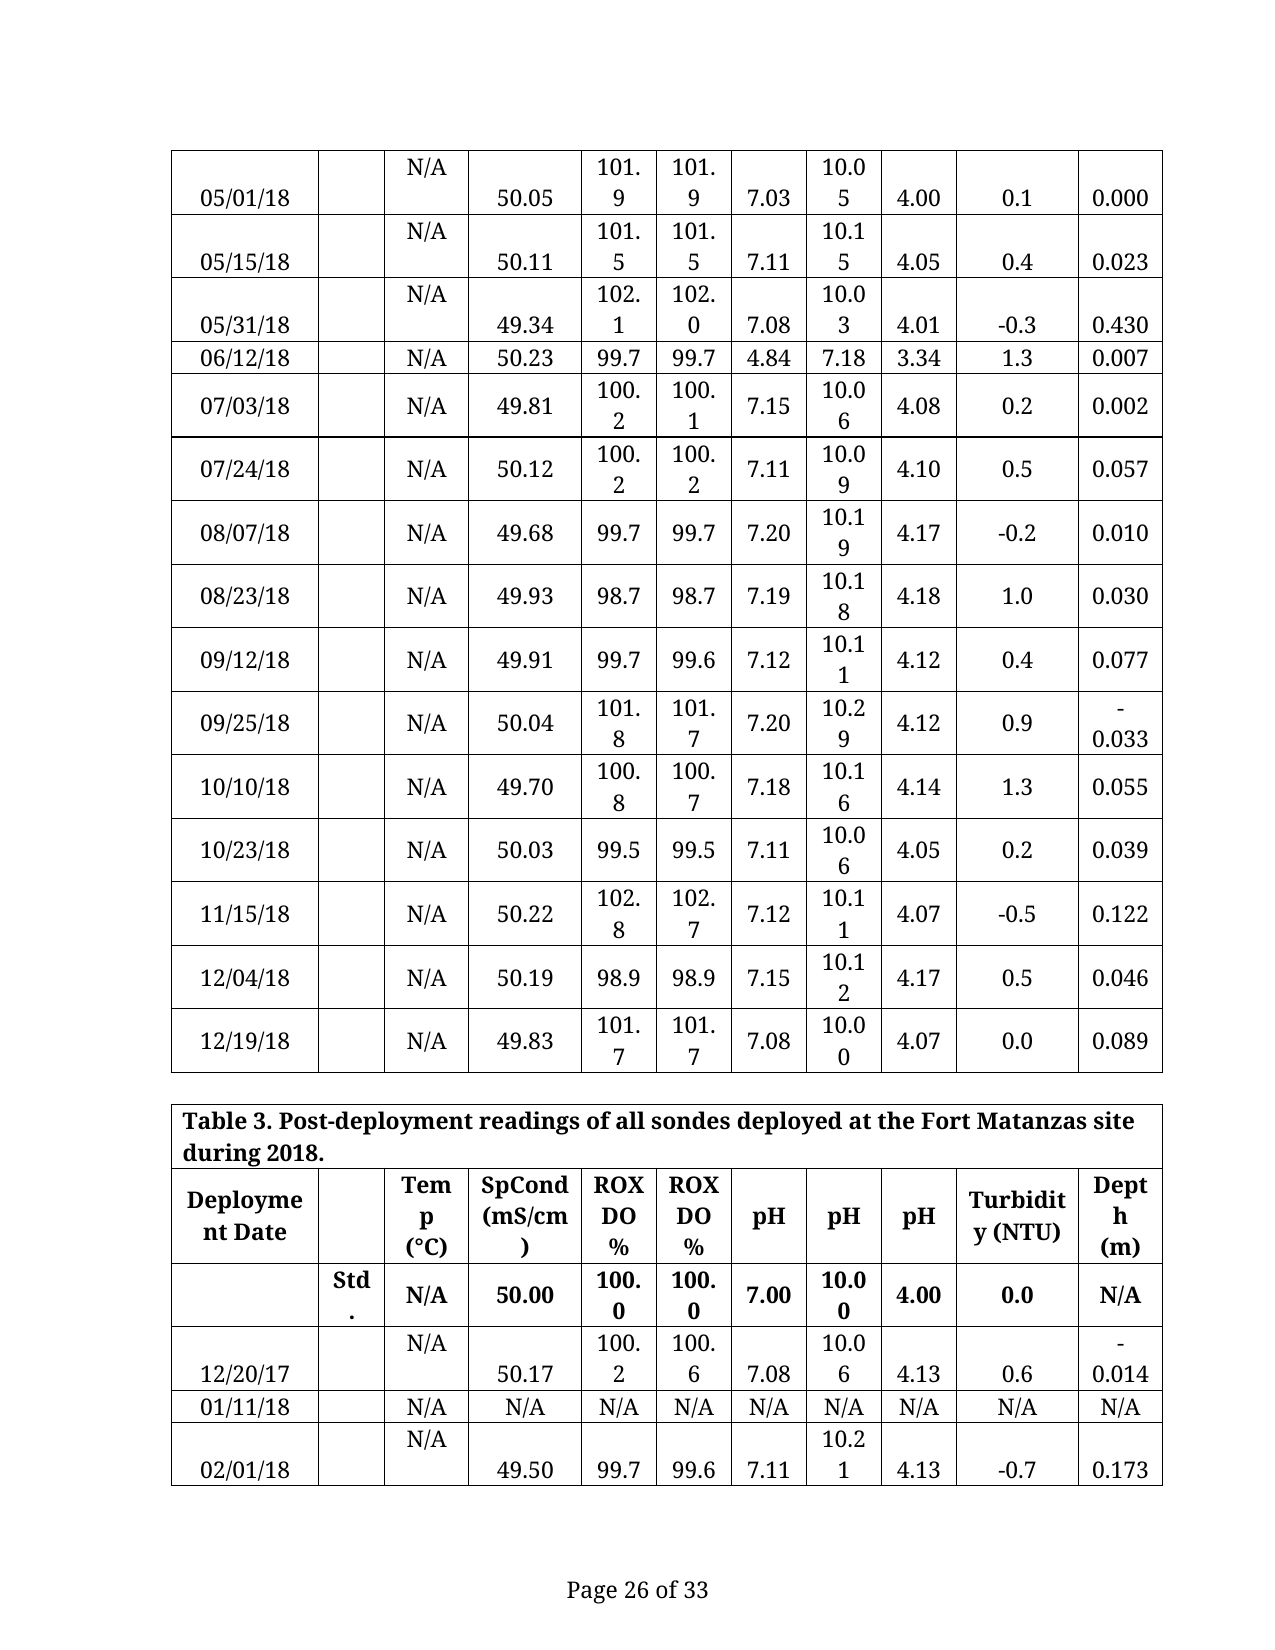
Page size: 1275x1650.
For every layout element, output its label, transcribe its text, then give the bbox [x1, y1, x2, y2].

table_cell N/A [385, 628, 468, 691]
table_cell 4.18 [882, 565, 956, 627]
table_cell 01/11/18 [172, 1391, 318, 1422]
table_cell 99.7 [657, 501, 731, 563]
table_cell 10.15 [807, 215, 881, 277]
table_cell [319, 374, 384, 436]
table_cell 7.12 [732, 628, 806, 691]
table_cell 10.05 [807, 151, 881, 213]
table_cell 7.19 [732, 565, 806, 627]
table_cell 49.68 [469, 501, 581, 563]
table_cell 50.05 [469, 151, 581, 213]
table_cell 100.2 [582, 1327, 656, 1389]
table_cell 7.18 [807, 342, 881, 373]
table_cell 50.12 [469, 438, 581, 500]
table_cell 7.18 [732, 755, 806, 818]
table_cell 49.50 [469, 1423, 581, 1485]
table_cell 98.7 [657, 565, 731, 627]
table_cell 101.9 [657, 151, 731, 213]
table_cell 10.12 [807, 946, 881, 1008]
table_cell N/A [385, 501, 468, 563]
table_cell 99.5 [657, 819, 731, 881]
table_cell 4.17 [882, 501, 956, 563]
table_cell 98.7 [582, 565, 656, 627]
table_cell 100.1 [657, 374, 731, 436]
table_cell 99.5 [582, 819, 656, 881]
table_cell ROX DO % [657, 1169, 731, 1262]
table_cell 0.010 [1079, 501, 1162, 563]
table_cell 4.12 [882, 628, 956, 691]
table_cell Depth (m) [1079, 1169, 1162, 1262]
table_cell 101.5 [582, 215, 656, 277]
table_cell N/A [385, 278, 468, 341]
table_cell N/A [385, 374, 468, 436]
table_cell 50.11 [469, 215, 581, 277]
table_cell 10.11 [807, 628, 881, 691]
table_cell 100.7 [657, 755, 731, 818]
table_cell [319, 565, 384, 627]
table_cell 10.00 [807, 1264, 881, 1326]
table_cell 10.09 [807, 438, 881, 500]
table_cell 11/15/18 [172, 882, 318, 945]
table_cell N/A [385, 1391, 468, 1422]
table_cell 0.4 [957, 215, 1078, 277]
table_cell 49.93 [469, 565, 581, 627]
table_cell 4.13 [882, 1423, 956, 1485]
table_cell 99.7 [582, 628, 656, 691]
table_cell [319, 755, 384, 818]
table_cell -0.033 [1079, 692, 1162, 754]
table_cell 101.7 [582, 1009, 656, 1072]
table_cell 0.030 [1079, 565, 1162, 627]
table_cell 101.7 [657, 1009, 731, 1072]
table_cell 4.14 [882, 755, 956, 818]
table_cell 98.9 [657, 946, 731, 1008]
table_cell 06/12/18 [172, 342, 318, 373]
table_cell 07/03/18 [172, 374, 318, 436]
table_cell 98.9 [582, 946, 656, 1008]
table_cell [319, 215, 384, 277]
table_cell N/A [1079, 1391, 1162, 1422]
table_cell 0.1 [957, 151, 1078, 213]
table_cell 7.08 [732, 1327, 806, 1389]
table_cell 0.5 [957, 438, 1078, 500]
table_cell 101.9 [582, 151, 656, 213]
table_cell 4.10 [882, 438, 956, 500]
table_cell -0.2 [957, 501, 1078, 563]
table_cell 0.2 [957, 374, 1078, 436]
table_cell Temp (°C) [385, 1169, 468, 1262]
table_cell 7.11 [732, 438, 806, 500]
table_cell [319, 692, 384, 754]
table_cell 102.1 [582, 278, 656, 341]
table_cell 7.03 [732, 151, 806, 213]
table_cell 0.023 [1079, 215, 1162, 277]
table_cell 10.11 [807, 882, 881, 945]
table_cell 10.19 [807, 501, 881, 563]
table_cell 4.08 [882, 374, 956, 436]
table_cell 12/19/18 [172, 1009, 318, 1072]
table_cell 4.00 [882, 1264, 956, 1326]
table_cell 101.5 [657, 215, 731, 277]
table_cell N/A [732, 1391, 806, 1422]
table_cell 49.34 [469, 278, 581, 341]
table_cell 49.83 [469, 1009, 581, 1072]
table_cell 102.8 [582, 882, 656, 945]
table_cell 05/01/18 [172, 151, 318, 213]
table_cell [319, 1009, 384, 1072]
table_cell 10.29 [807, 692, 881, 754]
table_cell N/A [807, 1391, 881, 1422]
table_cell 4.07 [882, 882, 956, 945]
table_cell 1.0 [957, 565, 1078, 627]
table_cell 0.4 [957, 628, 1078, 691]
table_cell 101.7 [657, 692, 731, 754]
table_cell [319, 438, 384, 500]
table_cell 99.7 [582, 501, 656, 563]
table_cell 49.81 [469, 374, 581, 436]
table_cell N/A [385, 438, 468, 500]
table_cell pH [807, 1169, 881, 1262]
table_cell N/A [385, 565, 468, 627]
table_cell 7.08 [732, 1009, 806, 1072]
table_cell 99.6 [657, 628, 731, 691]
table_cell N/A [657, 1391, 731, 1422]
table_cell 08/23/18 [172, 565, 318, 627]
table_cell 7.20 [732, 501, 806, 563]
table_cell SpCond (mS/cm) [469, 1169, 581, 1262]
table_cell N/A [385, 819, 468, 881]
table_cell 4.07 [882, 1009, 956, 1072]
table_cell 02/01/18 [172, 1423, 318, 1485]
table_cell N/A [385, 692, 468, 754]
table_cell 0.0 [957, 1264, 1078, 1326]
table_cell 10/23/18 [172, 819, 318, 881]
table_cell 50.03 [469, 819, 581, 881]
table_cell 10/10/18 [172, 755, 318, 818]
table_cell N/A [882, 1391, 956, 1422]
table_cell 7.11 [732, 215, 806, 277]
table_cell ROX DO % [582, 1169, 656, 1262]
table_cell 102.7 [657, 882, 731, 945]
table_cell -0.5 [957, 882, 1078, 945]
table_cell 100.2 [582, 374, 656, 436]
table_cell 49.91 [469, 628, 581, 691]
table_cell [319, 501, 384, 563]
table_cell 100.2 [657, 438, 731, 500]
table_cell 0.089 [1079, 1009, 1162, 1072]
table_cell 07/24/18 [172, 438, 318, 500]
table_cell -0.014 [1079, 1327, 1162, 1389]
table_cell 99.7 [582, 342, 656, 373]
table_cell 0.002 [1079, 374, 1162, 436]
table_cell 0.046 [1079, 946, 1162, 1008]
table_cell [172, 1264, 318, 1326]
table_cell [319, 1391, 384, 1422]
table_cell 08/07/18 [172, 501, 318, 563]
table_cell 0.0 [957, 1009, 1078, 1072]
table_cell 10.03 [807, 278, 881, 341]
table_cell Std. [319, 1264, 384, 1326]
table_cell N/A [385, 151, 468, 213]
table_cell 0.5 [957, 946, 1078, 1008]
table_cell 4.01 [882, 278, 956, 341]
table_cell 99.7 [582, 1423, 656, 1485]
table_cell [319, 628, 384, 691]
table_cell 100.0 [657, 1264, 731, 1326]
table_cell N/A [385, 1264, 468, 1326]
table_cell 0.430 [1079, 278, 1162, 341]
table_cell 7.20 [732, 692, 806, 754]
table_cell -0.3 [957, 278, 1078, 341]
table_cell 10.06 [807, 1327, 881, 1389]
table_cell 4.84 [732, 342, 806, 373]
table_cell 4.13 [882, 1327, 956, 1389]
table_cell 0.039 [1079, 819, 1162, 881]
table_cell 0.9 [957, 692, 1078, 754]
table_cell N/A [385, 882, 468, 945]
table_cell 12/20/17 [172, 1327, 318, 1389]
table_cell 7.08 [732, 278, 806, 341]
table_cell pH [732, 1169, 806, 1262]
table_cell 12/04/18 [172, 946, 318, 1008]
table_cell N/A [385, 755, 468, 818]
table_cell 10.06 [807, 374, 881, 436]
table_cell 10.21 [807, 1423, 881, 1485]
table_cell 100.0 [582, 1264, 656, 1326]
table_cell Turbidity (NTU) [957, 1169, 1078, 1262]
table_cell N/A [385, 342, 468, 373]
table_cell N/A [1079, 1264, 1162, 1326]
table_cell 100.6 [657, 1327, 731, 1389]
table_cell 10.00 [807, 1009, 881, 1072]
table_cell [319, 882, 384, 945]
table_cell 100.2 [582, 438, 656, 500]
table_cell 05/15/18 [172, 215, 318, 277]
table_cell 09/12/18 [172, 628, 318, 691]
table_cell -0.7 [957, 1423, 1078, 1485]
table_cell 10.16 [807, 755, 881, 818]
table_cell N/A [385, 1423, 468, 1485]
table_cell 4.12 [882, 692, 956, 754]
table_cell [319, 278, 384, 341]
table_cell 50.00 [469, 1264, 581, 1326]
table_cell 0.6 [957, 1327, 1078, 1389]
table_cell N/A [957, 1391, 1078, 1422]
table_cell [319, 1327, 384, 1389]
table_cell 4.05 [882, 215, 956, 277]
table_cell 102.0 [657, 278, 731, 341]
table_cell 4.17 [882, 946, 956, 1008]
table_cell 50.19 [469, 946, 581, 1008]
table_cell 7.11 [732, 1423, 806, 1485]
table_cell 0.057 [1079, 438, 1162, 500]
table_cell Deployment Date [172, 1169, 318, 1262]
table_cell 7.00 [732, 1264, 806, 1326]
table_cell 7.15 [732, 946, 806, 1008]
table_cell 10.18 [807, 565, 881, 627]
table_cell N/A [385, 215, 468, 277]
table_cell 1.3 [957, 755, 1078, 818]
table_cell 50.17 [469, 1327, 581, 1389]
table_cell 0.122 [1079, 882, 1162, 945]
table_cell 50.22 [469, 882, 581, 945]
table_cell 4.00 [882, 151, 956, 213]
table_cell 7.12 [732, 882, 806, 945]
table_cell 99.6 [657, 1423, 731, 1485]
table_cell 101.8 [582, 692, 656, 754]
table_cell 7.11 [732, 819, 806, 881]
table_cell 49.70 [469, 755, 581, 818]
table_cell [319, 342, 384, 373]
table_cell 100.8 [582, 755, 656, 818]
table_cell N/A [469, 1391, 581, 1422]
table_cell N/A [385, 1327, 468, 1389]
table_cell 05/31/18 [172, 278, 318, 341]
table_cell 1.3 [957, 342, 1078, 373]
table_cell 0.077 [1079, 628, 1162, 691]
table_cell 99.7 [657, 342, 731, 373]
table_cell 4.05 [882, 819, 956, 881]
table_cell [319, 1423, 384, 1485]
table_cell N/A [582, 1391, 656, 1422]
table_cell 09/25/18 [172, 692, 318, 754]
table_cell [319, 151, 384, 213]
table_cell 0.000 [1079, 151, 1162, 213]
table_header Table 3. Post-deployment readings of all sondes deployed at the Fort Matanzas site during 2018. [172, 1105, 1162, 1168]
table_cell 50.04 [469, 692, 581, 754]
table_cell 0.007 [1079, 342, 1162, 373]
table_cell [319, 1169, 384, 1262]
table_cell [319, 946, 384, 1008]
table_cell 3.34 [882, 342, 956, 373]
table_cell [319, 819, 384, 881]
table_cell 0.055 [1079, 755, 1162, 818]
table_cell N/A [385, 1009, 468, 1072]
table_cell 0.173 [1079, 1423, 1162, 1485]
table_cell 0.2 [957, 819, 1078, 881]
table_cell N/A [385, 946, 468, 1008]
table_cell 50.23 [469, 342, 581, 373]
table_cell pH [882, 1169, 956, 1262]
table_cell 10.06 [807, 819, 881, 881]
table_cell 7.15 [732, 374, 806, 436]
